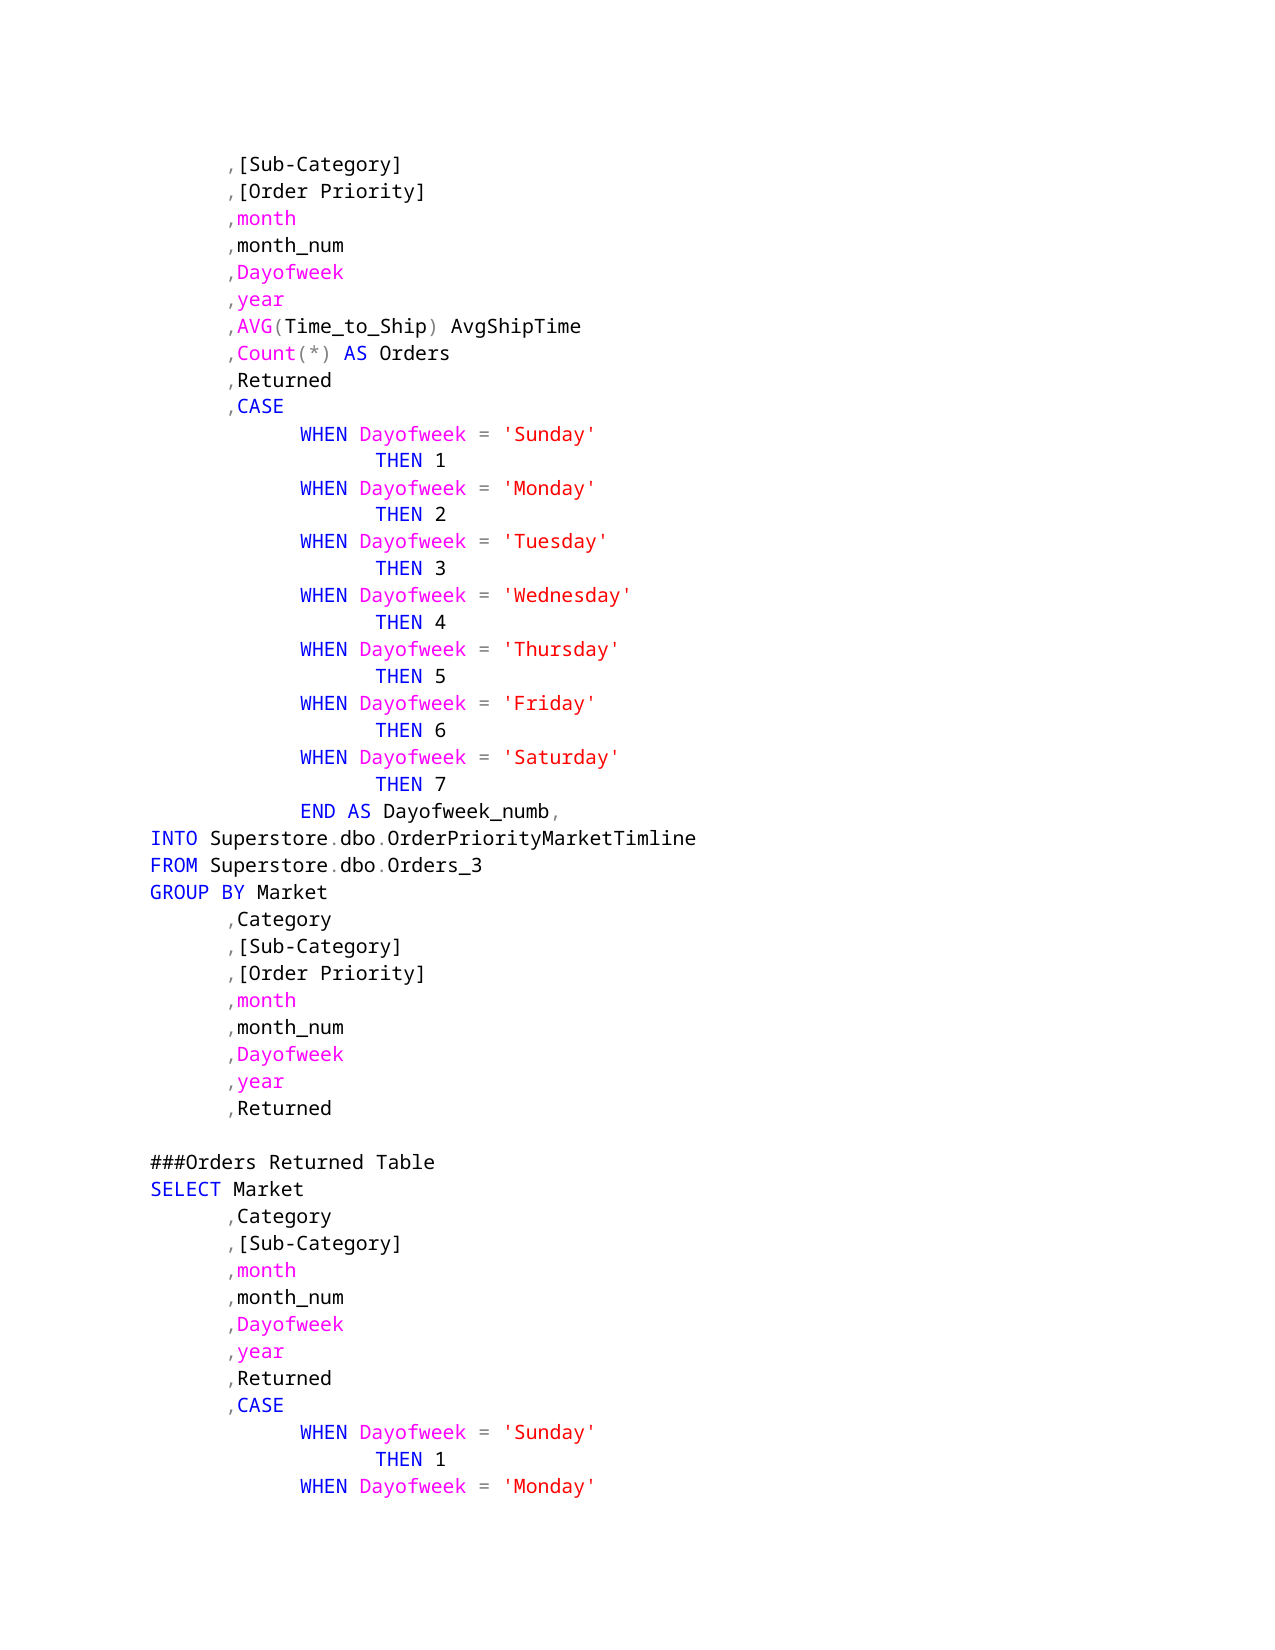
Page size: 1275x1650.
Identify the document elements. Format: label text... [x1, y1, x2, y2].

text ,[Order Priority] [150, 959, 1125, 986]
text WHEN Dayofweek = 'Monday' [150, 474, 1125, 501]
text WHEN Dayofweek = 'Tuesday' [150, 528, 1125, 555]
text THEN 1 [150, 1445, 1125, 1472]
text WHEN Dayofweek = 'Friday' [150, 689, 1125, 717]
text WHEN Dayofweek = 'Wednesday' [150, 582, 1125, 609]
text THEN 5 [150, 663, 1125, 689]
text ,[Order Priority] [150, 177, 1125, 204]
text THEN 4 [150, 609, 1125, 636]
text ,month [150, 204, 1125, 231]
text ,[Sub-Category] [150, 932, 1125, 959]
text ,Dayofweek [150, 1310, 1125, 1337]
text THEN 2 [150, 501, 1125, 528]
text ,[Sub-Category] [150, 150, 1125, 177]
text ,month [150, 986, 1125, 1013]
text WHEN Dayofweek = 'Monday' [150, 1472, 1125, 1499]
text FROM Superstore.dbo.Orders_3 [150, 851, 1125, 878]
text ,[Sub-Category] [150, 1229, 1125, 1256]
text SELECT Market [150, 1175, 1125, 1202]
text ,Count(*) AS Orders [150, 339, 1125, 366]
text ,year [150, 285, 1125, 312]
text ,Returned [150, 1364, 1125, 1391]
text ,Dayofweek [150, 258, 1125, 285]
text ,year [150, 1337, 1125, 1364]
text ,CASE [150, 393, 1125, 420]
text ,month [150, 1256, 1125, 1283]
text ,Category [150, 1202, 1125, 1229]
text ,CASE [150, 1391, 1125, 1418]
text THEN 6 [150, 717, 1125, 743]
text ,month_num [150, 1013, 1125, 1040]
text ,Dayofweek [150, 1040, 1125, 1067]
text ,Returned [150, 1094, 1125, 1121]
text ,AVG(Time_to_Ship) AvgShipTime [150, 312, 1125, 339]
text THEN 7 [150, 771, 1125, 797]
text ,Category [150, 905, 1125, 932]
text THEN 3 [150, 555, 1125, 582]
text ,month_num [150, 1283, 1125, 1310]
text GROUP BY Market [150, 878, 1125, 905]
text ,Returned [150, 366, 1125, 393]
text WHEN Dayofweek = 'Saturday' [150, 743, 1125, 771]
text INTO Superstore.dbo.OrderPriorityMarketTimline [150, 824, 1125, 851]
text ,year [150, 1067, 1125, 1094]
text ,month_num [150, 231, 1125, 258]
text WHEN Dayofweek = 'Thursday' [150, 636, 1125, 663]
text ###Orders Returned Table [150, 1148, 1125, 1175]
text END AS Dayofweek_numb, [150, 797, 1125, 824]
text WHEN Dayofweek = 'Sunday' [150, 1418, 1125, 1445]
text THEN 1 [150, 447, 1125, 474]
text WHEN Dayofweek = 'Sunday' [150, 420, 1125, 447]
